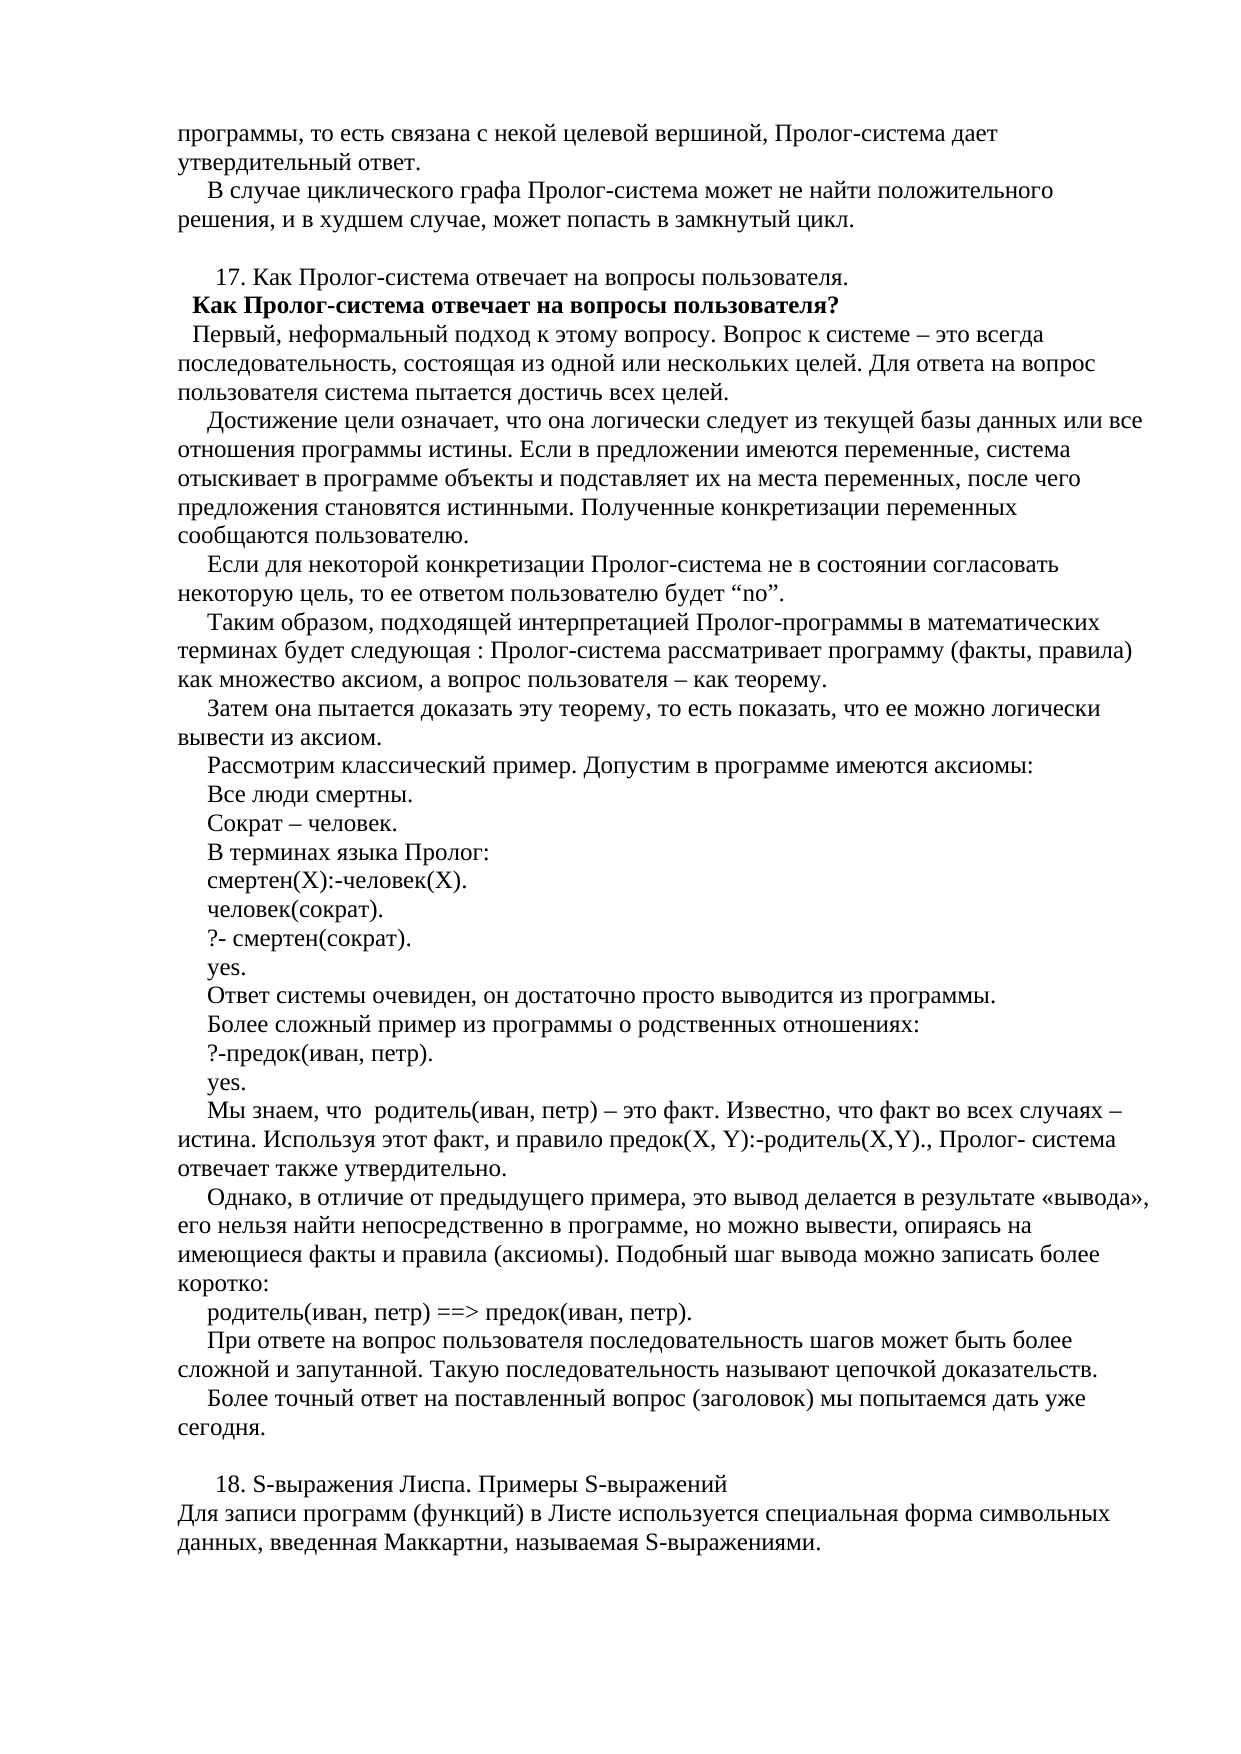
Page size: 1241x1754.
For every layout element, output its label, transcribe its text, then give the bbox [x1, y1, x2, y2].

text Первый, неформальный подход к этому вопросу. Вопрос к системе – это всегда последовательность, состоящая из одной или нескольких целей. Для ответа на вопрос пользователя система пытается достичь всех целей. [177, 319, 1152, 406]
text Достижение цели означает, что она логически следует из текущей базы данных или все отношения программы истины. Если в предложении имеются переменные, система отыскивает в программе объекты и подставляет их на места переменных, после чего предложения становятся истинными. Полученные конкретизации переменных сообщаются пользователю. [177, 406, 1152, 549]
text ?-предок(иван, петр). [177, 1038, 1152, 1067]
text При ответе на вопрос пользователя последовательность шагов может быть более сложной и запутанной. Такую последовательность называют цепочкой доказательств. [177, 1326, 1152, 1383]
text В случае циклического графа Пролог-система может не найти положительного решения, и в худшем случае, может попасть в замкнутый цикл. [177, 176, 1152, 233]
text yes. [177, 1067, 1152, 1096]
text Как Пролог-система отвечает на вопросы пользователя? [177, 291, 1152, 319]
text ?- смертен(сократ). [177, 923, 1152, 952]
text Однако, в отличие от предыдущего примера, это вывод делается в результате «вывода», его нельзя найти непосредственно в программе, но можно вывести, опираясь на имеющиеся факты и правила (аксиомы). Подобный шаг вывода можно записать более коротко: [177, 1182, 1152, 1297]
text Для записи программ (функций) в Листе используется специальная форма символьных данных, введенная Маккартни, называемая S-выражениями. [177, 1498, 1152, 1556]
text Более точный ответ на поставленный вопрос (заголовок) мы попытаемся дать уже сегодня. [177, 1383, 1152, 1441]
text Затем она пытается доказать эту теорему, то есть показать, что ее можно логически вывести из аксиом. [177, 693, 1152, 751]
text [177, 118, 1152, 176]
text В терминах языка Пролог: [177, 837, 1152, 866]
text Если для некоторой конкретизации Пролог-система не в состоянии согласовать некоторую цель, то ее ответом пользователю будет “no”. [177, 549, 1152, 607]
text Сократ – человек. [177, 808, 1152, 837]
list Как Пролог-система отвечает на вопросы пользователя. [215, 262, 1152, 291]
text Все люди смертны. [177, 779, 1152, 808]
text Рассмотрим классический пример. Допустим в программе имеются аксиомы: [177, 751, 1152, 779]
text yes. [177, 952, 1152, 981]
text Более сложный пример из программы о родственных отношениях: [177, 1009, 1152, 1038]
text родитель(иван, петр) ==> предок(иван, петр). [177, 1297, 1152, 1326]
text Таким образом, подходящей интерпретацией Пролог-программы в математических терминах будет следующая : Пролог-система рассматривает программу (факты, правила) как множество аксиом, а вопрос пользователя – как теорему. [177, 607, 1152, 693]
text Мы знаем, что родитель(иван, петр) – это факт. Известно, что факт во всех случаях – истина. Используя этот факт, и правило предок(X, Y):-родитель(X,Y)., Пролог- система отвечает также утвердительно. [177, 1096, 1152, 1182]
list S-выражения Лиспа. Примеры S-выражений [215, 1469, 1152, 1498]
text человек(сократ). [177, 894, 1152, 923]
text Ответ системы очевиден, он достаточно просто выводится из программы. [177, 981, 1152, 1009]
text смертен(Х):-человек(Х). [177, 866, 1152, 894]
